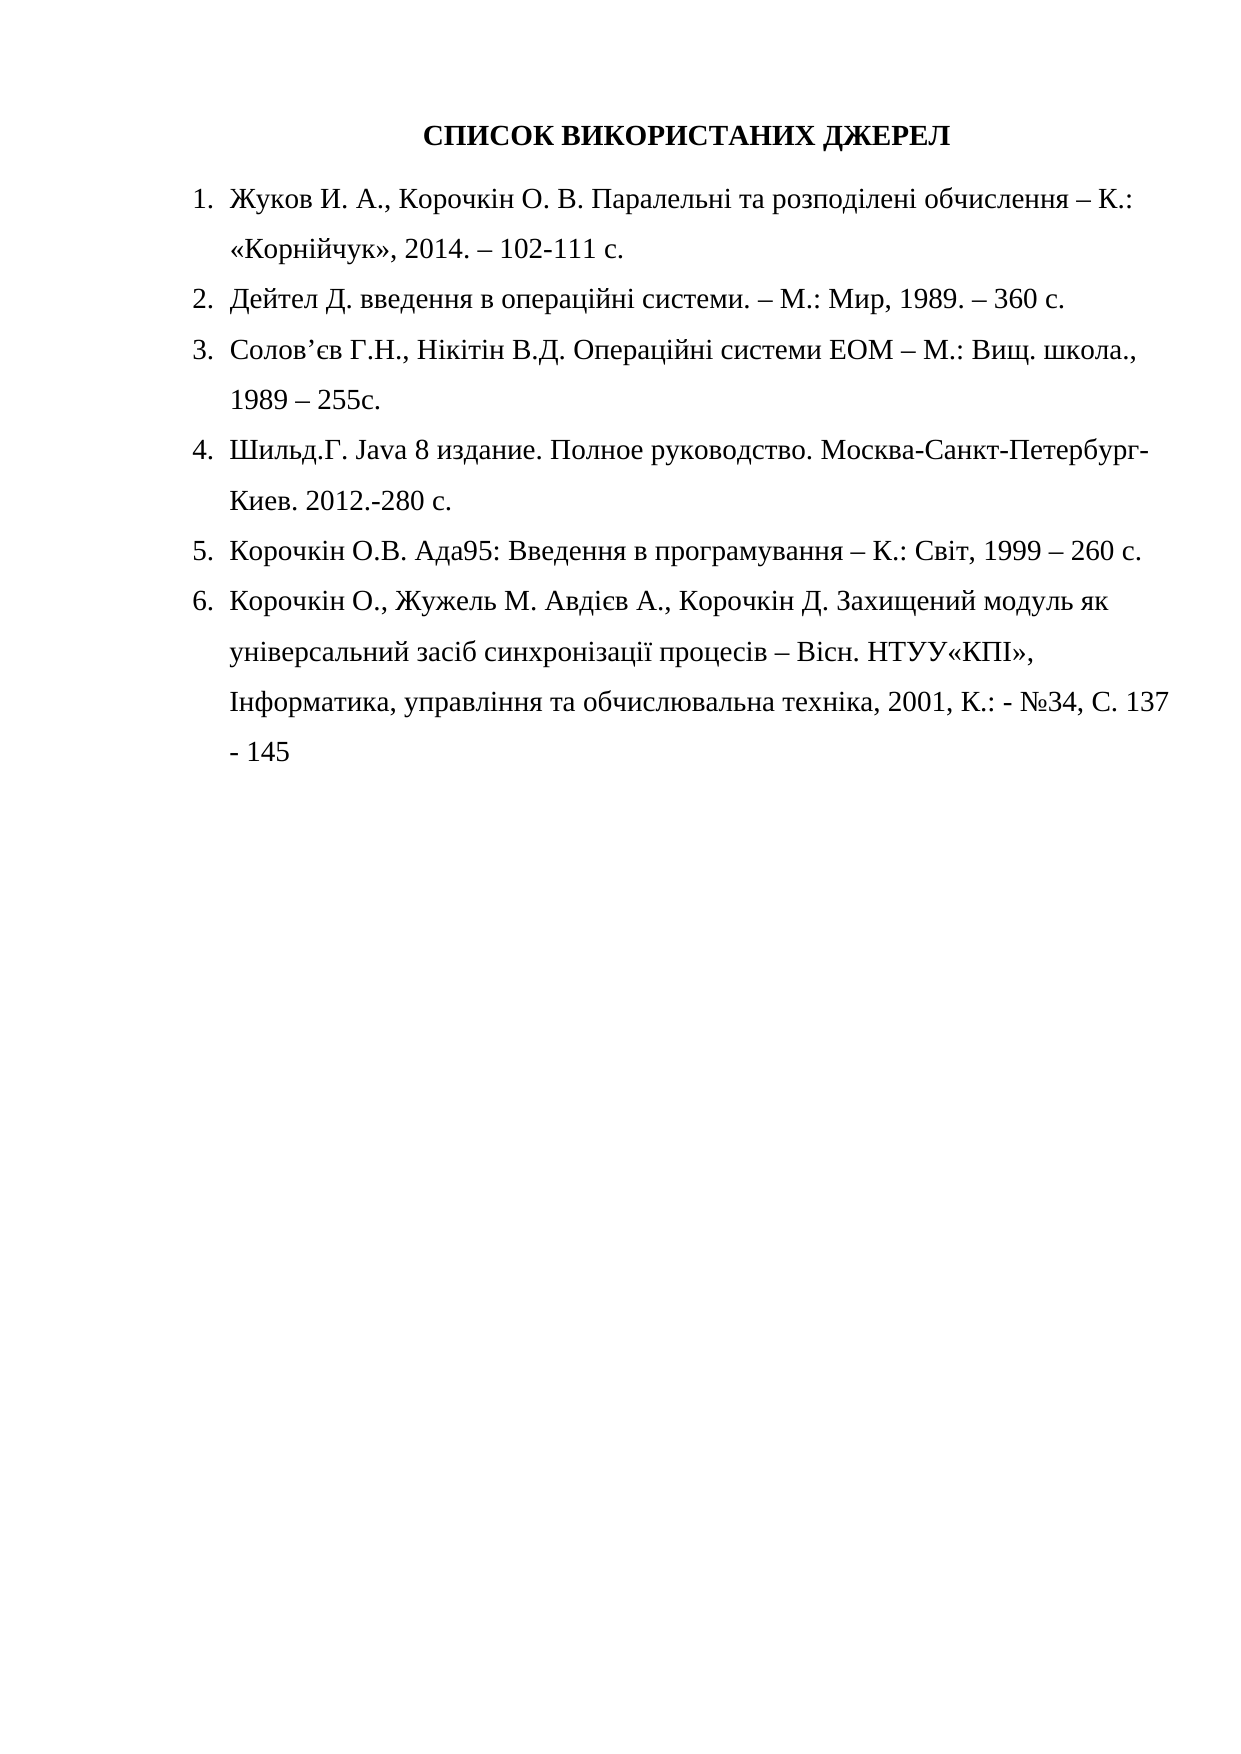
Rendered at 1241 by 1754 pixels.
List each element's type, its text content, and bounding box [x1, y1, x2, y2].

list Шильд.Г. Java 8 издание. Полное руководство. Москва-Санкт-Петербург-Киев. 2012.-280 с. [192, 432, 1181, 516]
list Солов’єв Г.Н., Нікітін В.Д. Операційні системи ЕОМ – М.: Вищ. школа., 1989 – 255с. [192, 332, 1181, 416]
text СПИСОК ВИКОРИСТАНИХ ДЖЕРЕЛ [118, 118, 1181, 152]
list Жуков И. А., Корочкін О. В. Паралельні та розподілені обчислення – К.: «Корнійчук», 2014. – 102-111 с. [192, 181, 1181, 265]
list Дейтел Д. введення в операційні системи. – М.: Мир, 1989. – 360 с. [192, 282, 1181, 315]
list Корочкін О., Жужель М. Авдієв А., Корочкін Д. Захищений модуль як універсальний засіб синхронізації процесів – Вісн. НТУУ«КПІ», Інформатика, управління та обчислювальна техніка, 2001, К.: - №34, С. 137 - 145 [192, 583, 1181, 768]
list Корочкін О.В. Ада95: Введення в програмування – К.: Світ, 1999 – 260 с. [192, 533, 1181, 567]
